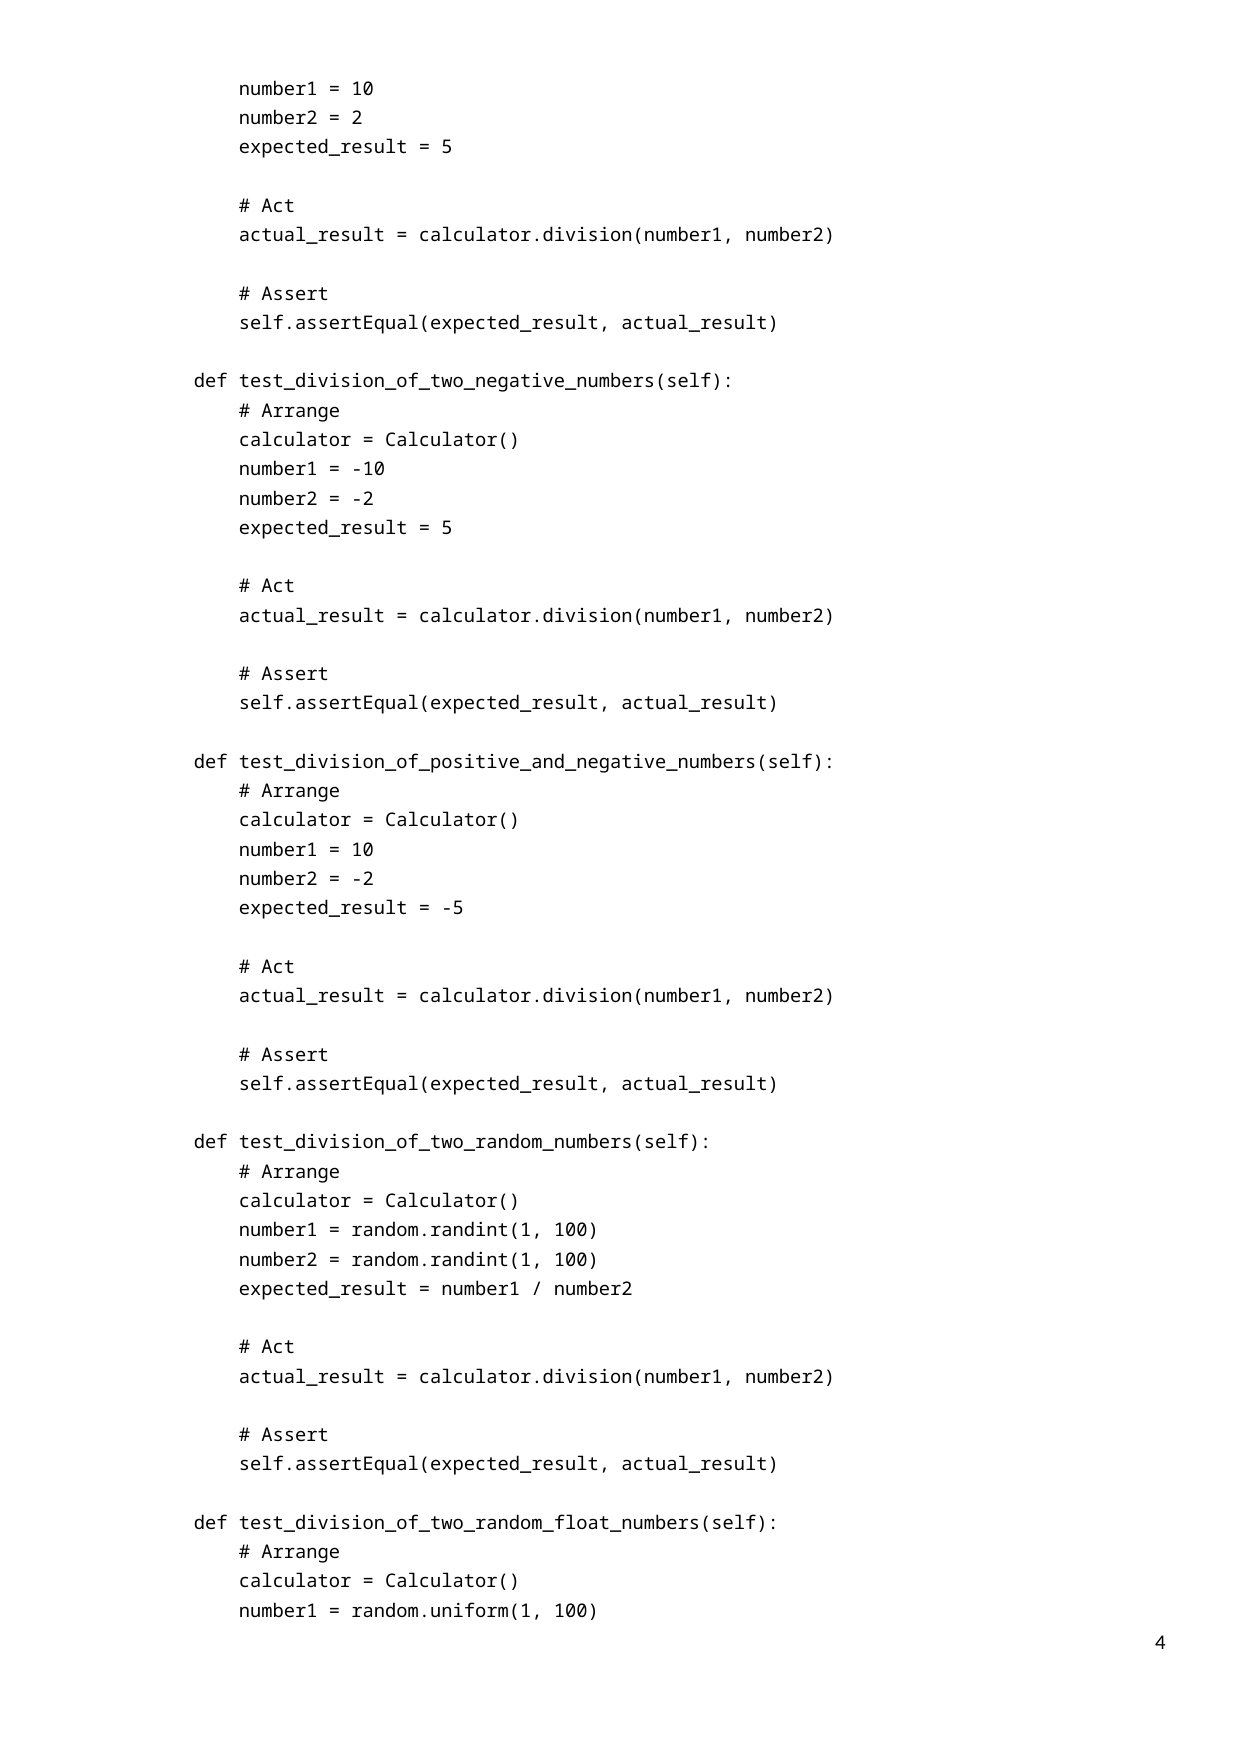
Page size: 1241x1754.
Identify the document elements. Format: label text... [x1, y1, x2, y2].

text expected_result = -5 [149, 894, 1165, 920]
text number1 = random.uniform(1, 100) [149, 1597, 1165, 1623]
text number2 = -2 [149, 865, 1165, 891]
text # Arrange [149, 1538, 1165, 1564]
text # Act [149, 573, 1165, 598]
text # Assert [149, 660, 1165, 686]
text # Assert [149, 280, 1165, 305]
text expected_result = 5 [149, 133, 1165, 159]
text expected_result = 5 [149, 514, 1165, 539]
text def test_division_of_two_random_numbers(self): [149, 1129, 1165, 1154]
text expected_result = number1 / number2 [149, 1275, 1165, 1301]
text actual_result = calculator.division(number1, number2) [149, 1363, 1165, 1388]
text number2 = random.randint(1, 100) [149, 1246, 1165, 1271]
text actual_result = calculator.division(number1, number2) [149, 602, 1165, 627]
text # Arrange [149, 397, 1165, 422]
text number1 = 10 [149, 836, 1165, 862]
text def test_division_of_two_random_float_numbers(self): [149, 1509, 1165, 1535]
text actual_result = calculator.division(number1, number2) [149, 982, 1165, 1008]
text number2 = 2 [149, 104, 1165, 130]
text self.assertEqual(expected_result, actual_result) [149, 1070, 1165, 1096]
text self.assertEqual(expected_result, actual_result) [149, 690, 1165, 715]
text def test_division_of_two_negative_numbers(self): [149, 368, 1165, 393]
text # Assert [149, 1421, 1165, 1447]
text # Act [149, 192, 1165, 218]
text actual_result = calculator.division(number1, number2) [149, 221, 1165, 247]
text # Arrange [149, 1158, 1165, 1183]
text calculator = Calculator() [149, 807, 1165, 832]
text number2 = -2 [149, 485, 1165, 510]
text calculator = Calculator() [149, 1568, 1165, 1593]
text # Assert [149, 1041, 1165, 1066]
text calculator = Calculator() [149, 1187, 1165, 1213]
text calculator = Calculator() [149, 426, 1165, 452]
text def test_division_of_positive_and_negative_numbers(self): [149, 748, 1165, 774]
text # Act [149, 1334, 1165, 1359]
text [149, 1451, 1165, 1476]
text number1 = 10 [149, 75, 1165, 101]
text # Arrange [149, 777, 1165, 803]
text number1 = -10 [149, 456, 1165, 481]
text # Act [149, 953, 1165, 979]
text self.assertEqual(expected_result, actual_result) [149, 309, 1165, 335]
text number1 = random.randint(1, 100) [149, 1217, 1165, 1242]
